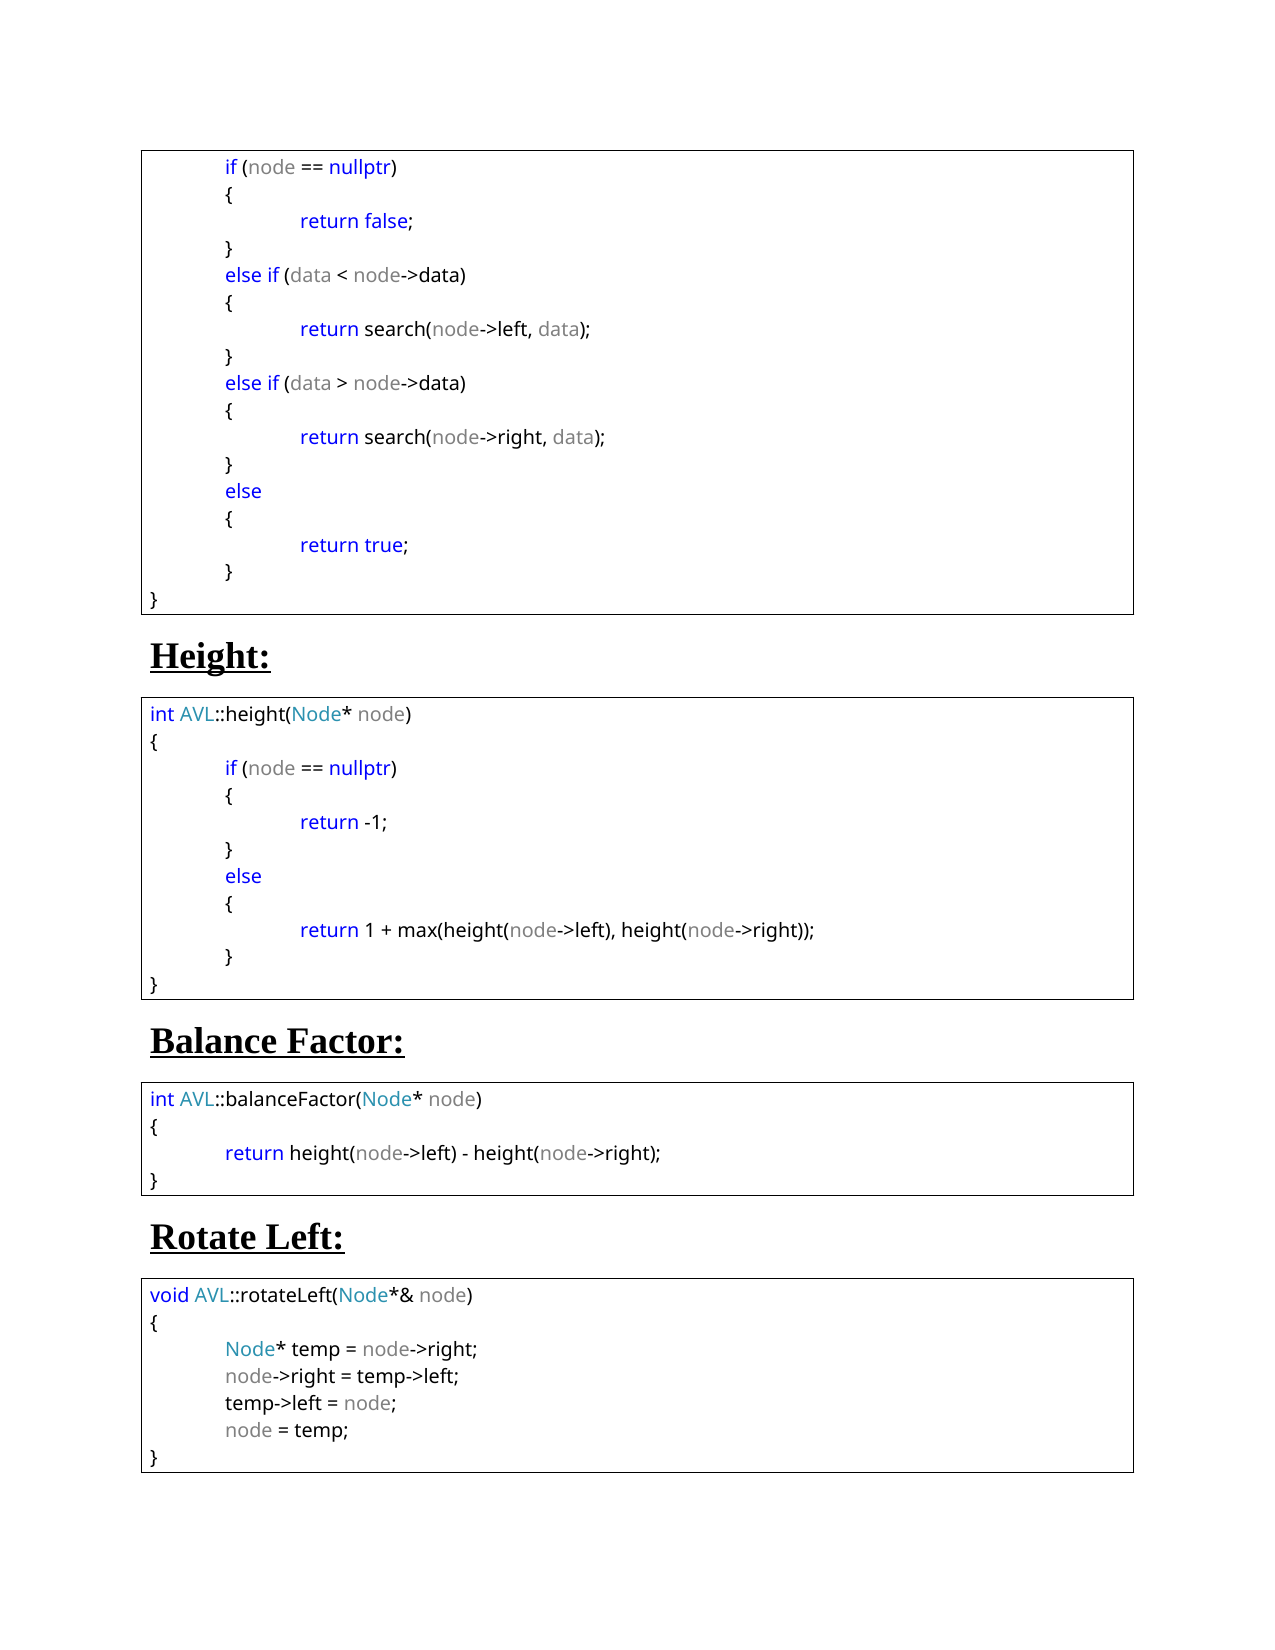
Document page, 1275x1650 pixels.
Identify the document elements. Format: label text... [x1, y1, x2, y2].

text { [150, 889, 1125, 916]
text { [150, 1308, 1125, 1335]
text Height: [150, 634, 1125, 677]
text node = temp; [150, 1416, 1125, 1440]
text int AVL::balanceFactor(Node* node) [142, 1083, 1133, 1112]
text temp->left = node; [150, 1389, 1125, 1416]
text { [150, 781, 1125, 808]
text else if (data > node->data) [150, 369, 1125, 396]
text } [150, 943, 1125, 967]
text return -1; [150, 808, 1125, 835]
text return search(node->right, data); [150, 423, 1125, 450]
text { [150, 504, 1125, 531]
text } [150, 450, 1125, 477]
text Rotate Left: [150, 1215, 1125, 1258]
text Node* temp = node->right; [150, 1335, 1125, 1362]
text if (node == nullptr) [150, 754, 1125, 781]
text } [142, 967, 1133, 999]
text return false; [150, 207, 1125, 234]
text { [150, 727, 1125, 754]
text } [150, 342, 1125, 369]
text else [150, 862, 1125, 889]
text else if (data < node->data) [150, 261, 1125, 288]
text else [150, 477, 1125, 504]
text return search(node->left, data); [150, 315, 1125, 342]
text } [142, 1163, 1133, 1195]
text } [150, 835, 1125, 862]
text { [150, 288, 1125, 315]
text if (node == nullptr) [142, 151, 1133, 180]
text } [150, 558, 1125, 582]
text void AVL::rotateLeft(Node*& node) [142, 1279, 1133, 1308]
text Balance Factor: [150, 1019, 1125, 1062]
text return true; [150, 531, 1125, 558]
text } [142, 582, 1133, 614]
text } [142, 1440, 1133, 1472]
text node->right = temp->left; [150, 1362, 1125, 1389]
text return height(node->left) - height(node->right); [150, 1139, 1125, 1163]
text { [150, 1112, 1125, 1139]
text { [150, 396, 1125, 423]
text { [150, 180, 1125, 207]
text } [150, 234, 1125, 261]
text return 1 + max(height(node->left), height(node->right)); [150, 916, 1125, 943]
text int AVL::height(Node* node) [142, 698, 1133, 727]
